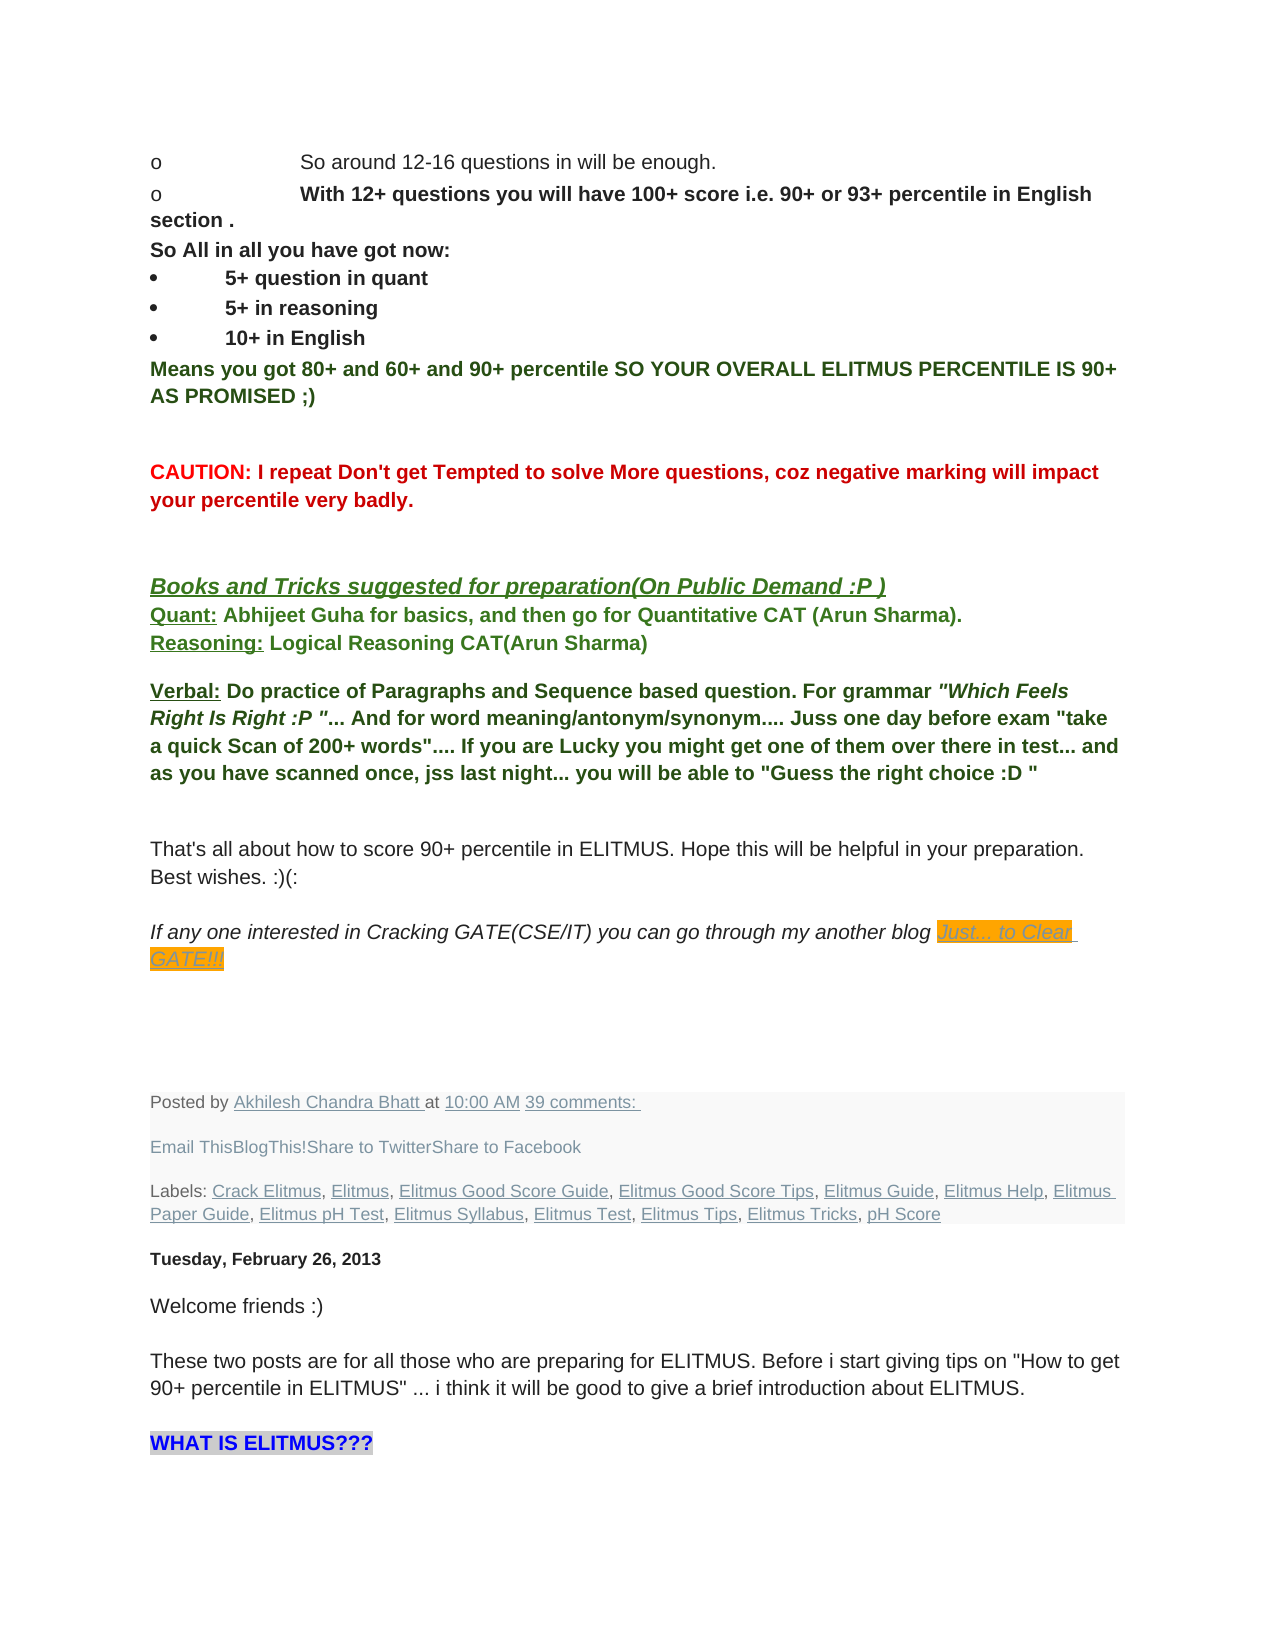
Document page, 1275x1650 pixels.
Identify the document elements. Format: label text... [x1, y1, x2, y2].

subtitle Tuesday, February 26, 2013 [150, 1248, 1125, 1269]
text Posted by Akhilesh Chandra Bhatt at 10:00 AM 39 comments: [150, 1092, 1125, 1112]
text CAUTION: I repeat Don't get Tempted to solve More questions, coz negative marking will impact your percentile very badly. [150, 460, 1125, 543]
text Email ThisBlogThis!Share to TwitterShare to Facebook [150, 1136, 1125, 1157]
text Means you got 80+ and 60+ and 90+ percentile SO YOUR OVERALL ELITMUS PERCENTILE IS 90+ AS PROMISED ;) [150, 357, 1125, 408]
list 5+ in reasoning [150, 296, 1125, 320]
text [150, 1294, 1125, 1483]
text That's all about how to score 90+ percentile in ELITMUS. Hope this will be helpful in your preparation. Best wishes. :)(: If any one interested in Cracking GATE(CSE/IT) you can go through my another blog Just... to Clear GATE!!! [150, 837, 1125, 971]
text Labels: Crack Elitmus, Elitmus, Elitmus Good Score Guide, Elitmus Good Score Tips, Elitmus Guide, Elitmus Help, Elitmus Paper Guide, Elitmus pH Test, Elitmus Syllabus, Elitmus Test, Elitmus Tips, Elitmus Tricks, pH Score [150, 1181, 1125, 1224]
text So All in all you have got now: [150, 238, 1125, 262]
text Verbal: Do practice of Paragraphs and Sequence based question. For grammar "Which Feels Right Is Right :P "... And for word meaning/antonym/synonym.... Juss one day before exam "take a quick Scan of 200+ words".... If you are Lucky you might get one of them over there in test... and as you have scanned once, jss last night... you will be able to "Guess the right choice :D " [150, 679, 1125, 813]
list So around 12-16 questions in will be enough. [150, 150, 1125, 176]
list 10+ in English [150, 326, 1125, 350]
subtitle Books and Tricks suggested for preparation(On Public Demand :P ) [150, 573, 1125, 599]
list 5+ question in quant [150, 266, 1125, 290]
list With 12+ questions you will have 100+ score i.e. 90+ or 93+ percentile in English section . [150, 182, 1125, 232]
text Quant: Abhijeet Guha for basics, and then go for Quantitative CAT (Arun Sharma). Reasoning: Logical Reasoning CAT(Arun Sharma) [150, 603, 1125, 654]
